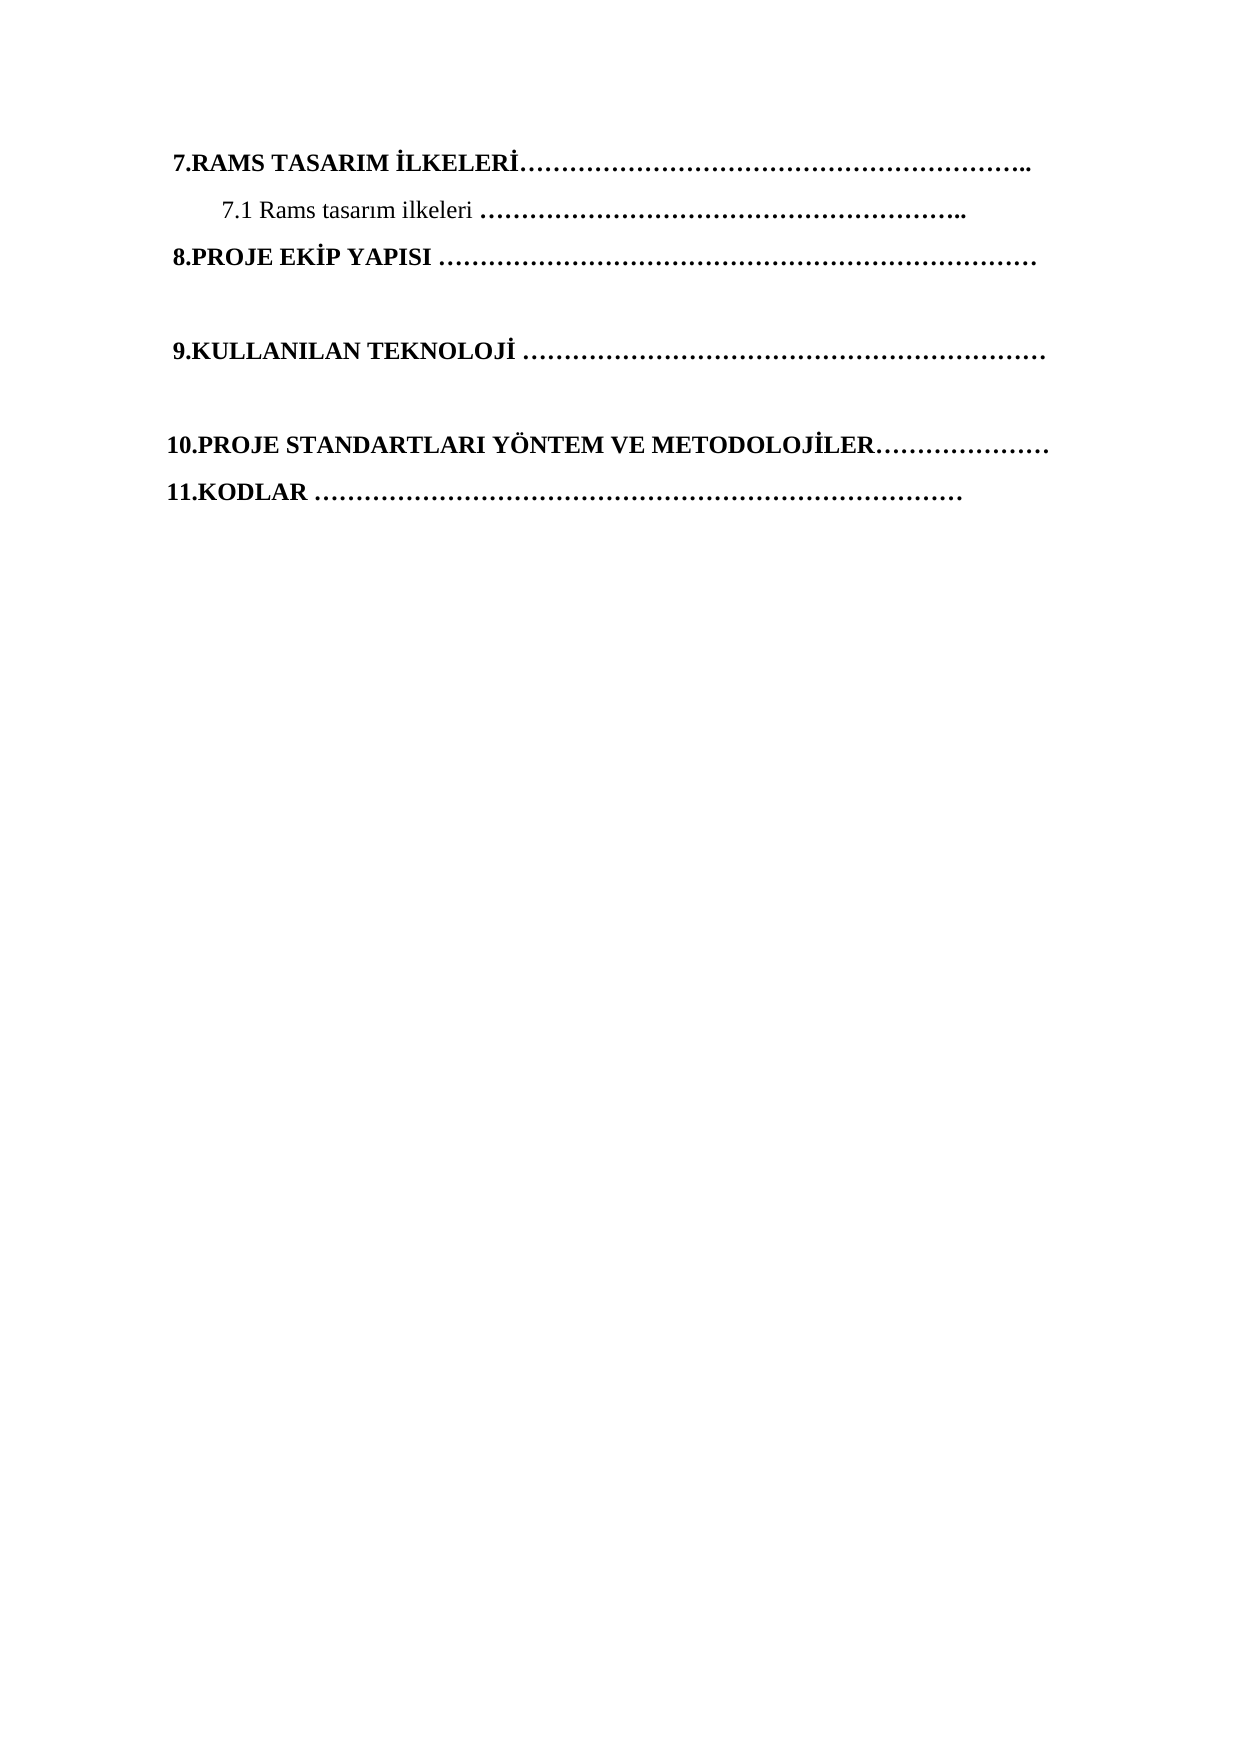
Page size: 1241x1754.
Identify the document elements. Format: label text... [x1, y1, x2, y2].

text 8.PROJE EKİP YAPISI ……………………………………………………………… [148, 242, 1093, 271]
text 7.RAMS TASARIM İLKELERİ…………………………………………………….. [148, 148, 1093, 176]
text 11.KODLAR …………………………………………………………………… [148, 477, 1093, 506]
text 7.1 Rams tasarım ilkeleri ………………………………………………….. [148, 195, 1093, 223]
text 9.KULLANILAN TEKNOLOJİ ……………………………………………………… [148, 336, 1093, 365]
text 10.PROJE STANDARTLARI YÖNTEM VE METODOLOJİLER………………… [148, 430, 1093, 459]
